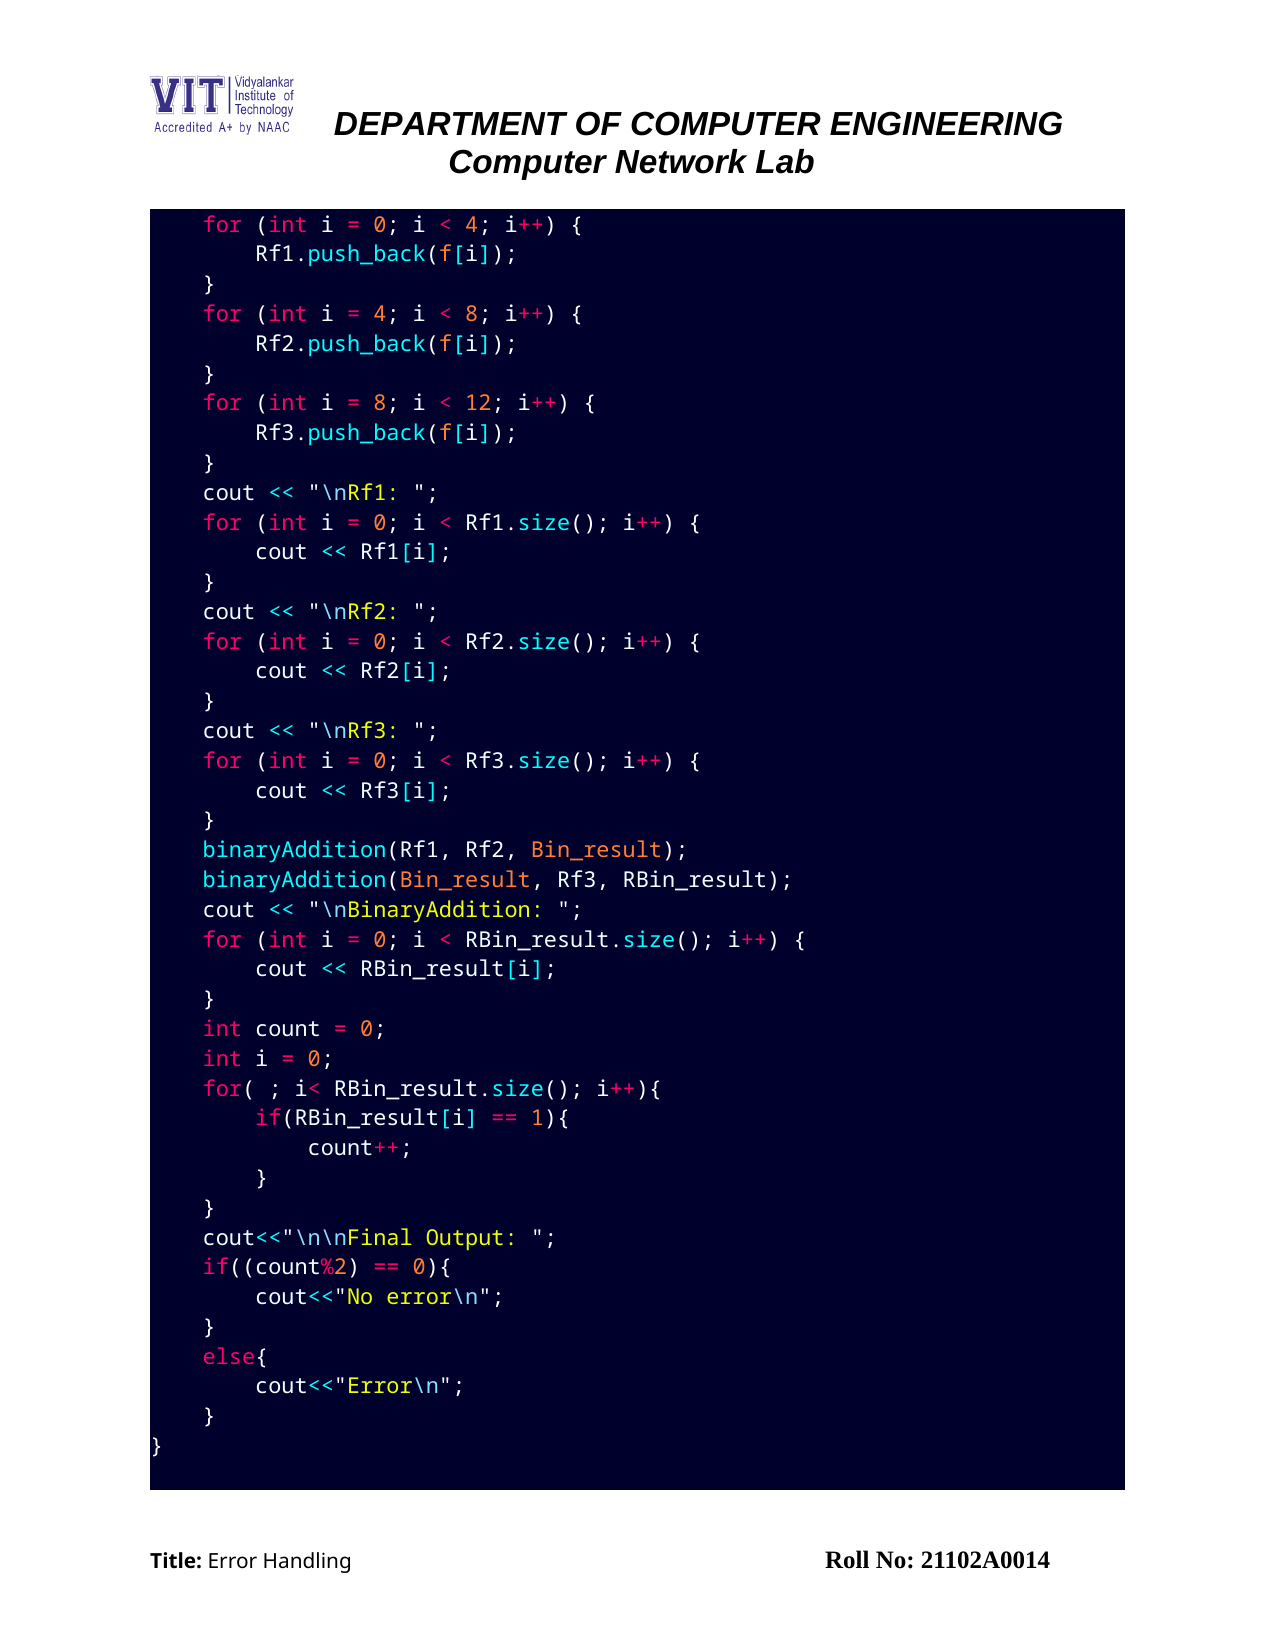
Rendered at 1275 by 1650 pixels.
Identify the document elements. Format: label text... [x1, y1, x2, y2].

text Rf3.push_back(f[i]); [150, 417, 1125, 447]
text cout<<"\n\nFinal Output: "; [150, 1222, 1125, 1251]
text cout << RBin_result[i]; [150, 953, 1125, 983]
text for (int i = 0; i < Rf1.size(); i++) { [150, 507, 1125, 536]
text } [150, 358, 1125, 387]
text cout << Rf1[i]; [150, 536, 1125, 566]
text Rf2.push_back(f[i]); [150, 328, 1125, 358]
text } [150, 1192, 1125, 1222]
text cout << "\nRf1: "; [150, 477, 1125, 507]
text cout << "\nRf3: "; [150, 715, 1125, 745]
text cout << "\nRf2: "; [150, 596, 1125, 626]
text } [150, 1311, 1125, 1341]
text for (int i = 0; i < 4; i++) { [150, 209, 1125, 238]
text count++; [150, 1132, 1125, 1162]
text } [150, 447, 1125, 477]
text int i = 0; [150, 1043, 1125, 1073]
text } [150, 268, 1125, 298]
text Rf1.push_back(f[i]); [150, 238, 1125, 268]
text } [150, 1162, 1125, 1192]
text cout << "\nBinaryAddition: "; [150, 894, 1125, 924]
text if((count%2) == 0){ [150, 1251, 1125, 1281]
text } [150, 1400, 1125, 1430]
text for( ; i< RBin_result.size(); i++){ [150, 1073, 1125, 1102]
text binaryAddition(Rf1, Rf2, Bin_result); [150, 834, 1125, 864]
text for (int i = 4; i < 8; i++) { [150, 298, 1125, 328]
text else{ [150, 1341, 1125, 1371]
text if(RBin_result[i] == 1){ [150, 1102, 1125, 1132]
text for (int i = 0; i < Rf2.size(); i++) { [150, 626, 1125, 656]
text for (int i = 8; i < 12; i++) { [150, 387, 1125, 417]
text binaryAddition(Bin_result, Rf3, RBin_result); [150, 864, 1125, 894]
text cout<<"No error\n"; [150, 1281, 1125, 1311]
text for (int i = 0; i < RBin_result.size(); i++) { [150, 924, 1125, 953]
text cout << Rf3[i]; [150, 775, 1125, 804]
text int count = 0; [150, 1013, 1125, 1043]
text cout<<"Error\n"; [150, 1371, 1125, 1400]
text cout << Rf2[i]; [150, 656, 1125, 685]
text } [150, 566, 1125, 596]
text } [150, 804, 1125, 834]
text } [150, 685, 1125, 715]
text } [150, 983, 1125, 1013]
text } [150, 1430, 1125, 1460]
picture [150, 75, 297, 135]
text for (int i = 0; i < Rf3.size(); i++) { [150, 745, 1125, 775]
